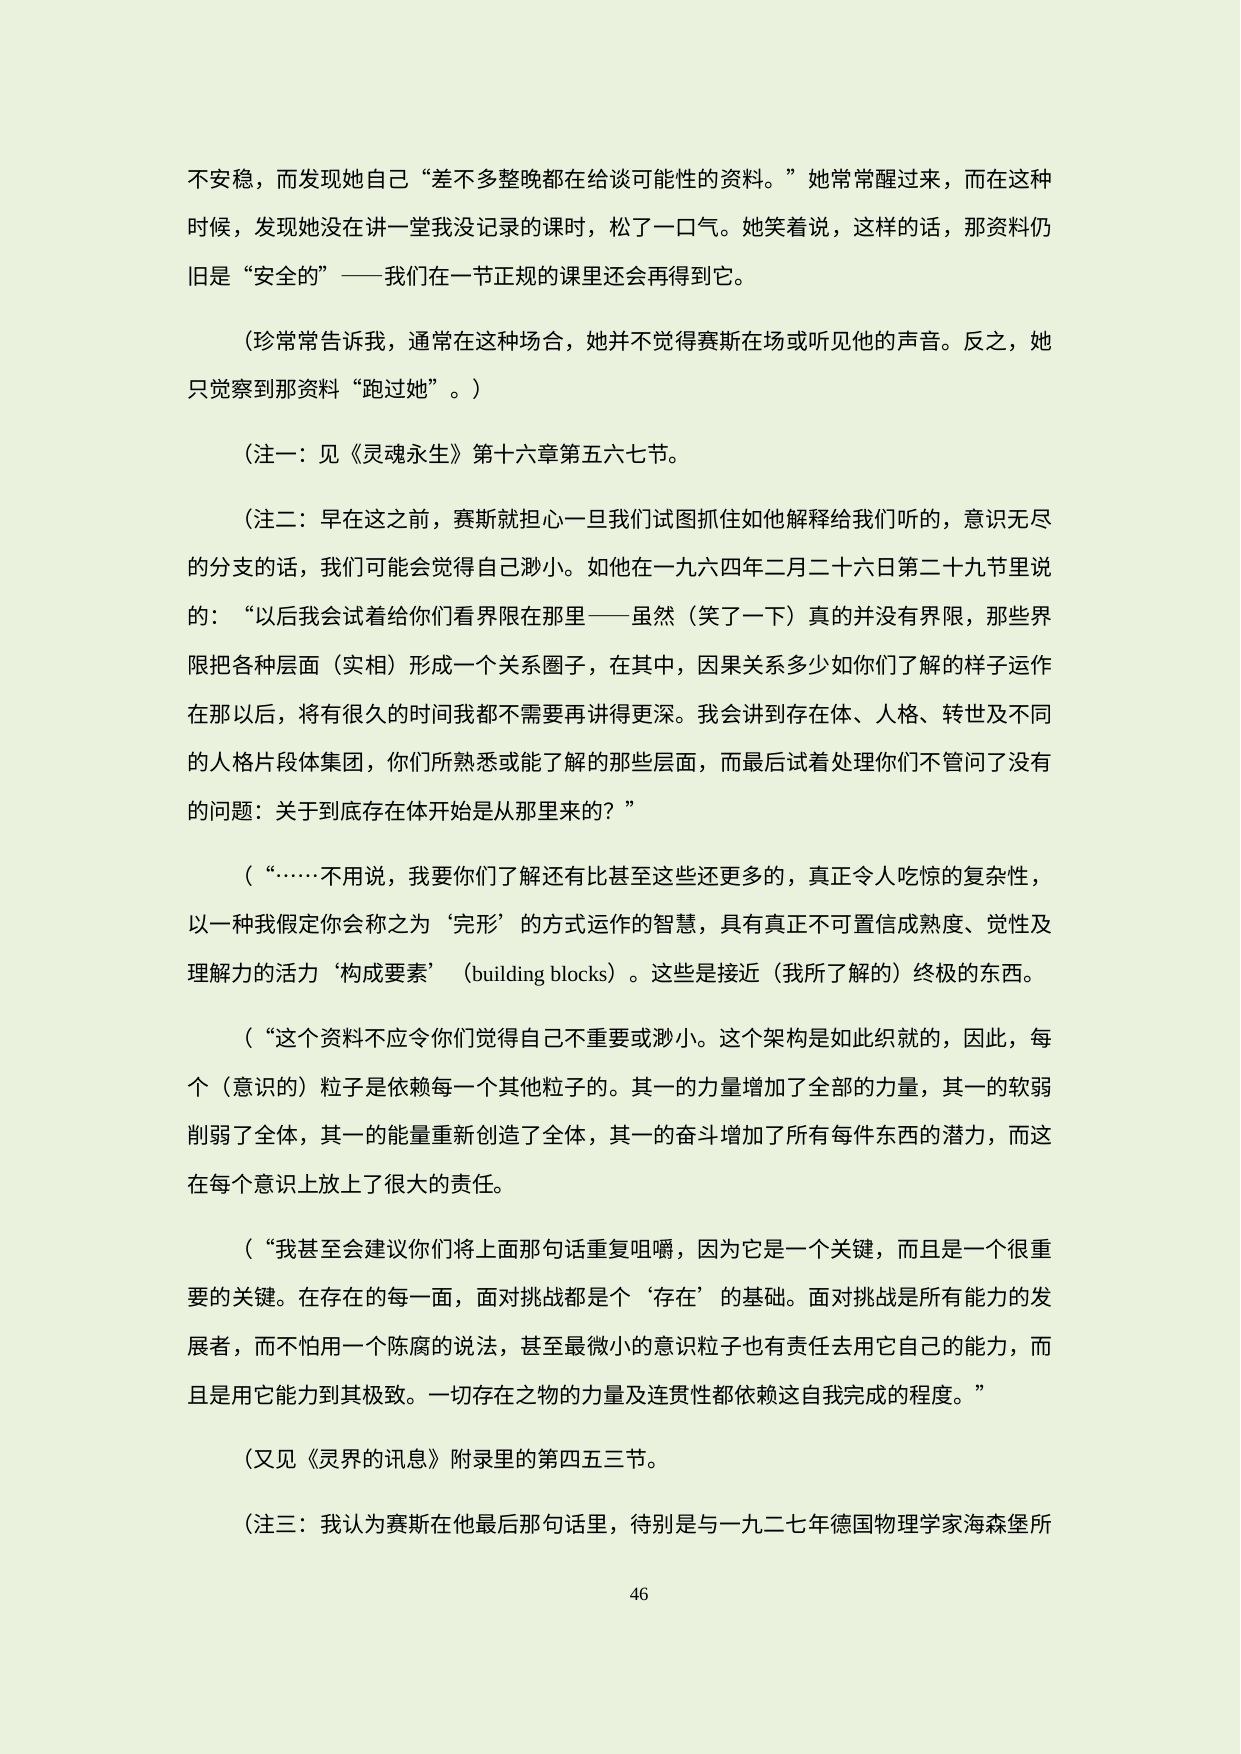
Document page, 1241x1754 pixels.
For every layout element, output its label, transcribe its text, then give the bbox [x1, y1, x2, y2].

text （注二：早在这之前，赛斯就担心一旦我们试图抓住如他解释给我们听的，意识无尽的分支的话，我们可能会觉得自己渺小。如他在一九六四年二月二十六日第二十九节里说的：“以后我会试着给你们看界限在那里——虽然（笑了一下）真的并没有界限，那些界限把各种层面（实相）形成一个关系圏子，在其中，因果关系多少如你们了解的样子运作。在那以后，将有很久的时间我都不需要再讲得更深。我会讲到存在体、人格、转世及不同的人格片段体集团，你们所熟悉或能了解的那些层面，而最后试着处理你们不管问了没有的问题：关于到底存在体开始是从那里来的？” [187, 501, 1053, 826]
text （又见《灵界的讯息》附录里的第四五三节。 [187, 1442, 1053, 1474]
text （“……不用说，我要你们了解还有比甚至这些还更多的，真正令人吃惊的复杂性，以一种我假定你会称之为‘完形’的方式运作的智慧，具有真正不可置信成熟度、觉性及理解力的活力‘构成要素’（building blocks）。这些是接近（我所了解的）终极的东西。 [187, 858, 1053, 988]
text （“这个资料不应令你们觉得自己不重要或渺小。这个架构是如此织就的，因此，每个（意识的）粒子是依赖每一个其他粒子的。其一的力量增加了全部的力量，其一的软弱削弱了全体，其一的能量重新创造了全体，其一的奋斗增加了所有每件东西的潜力，而这在每个意识上放上了很大的责任。 [187, 1020, 1053, 1199]
text （珍常常告诉我，通常在这种场合，她并不觉得赛斯在场或听见他的声音。反之，她只觉察到那资料“跑过她”。） [187, 323, 1053, 404]
text （“我甚至会建议你们将上面那句话重复咀嚼，因为它是一个关键，而且是一个很重要的关键。在存在的每一面，面对挑战都是个‘存在’的基础。面对挑战是所有能力的发展者，而不怕用一个陈腐的说法，甚至最微小的意识粒子也有责任去用它自己的能力，而且是用它能力到其极致。一切存在之物的力量及连贯性都依赖这自我完成的程度。” [187, 1231, 1053, 1410]
text （注一：见《灵魂永生》第十六章第五六七节。 [187, 437, 1053, 469]
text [187, 1507, 1053, 1539]
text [187, 161, 1053, 291]
